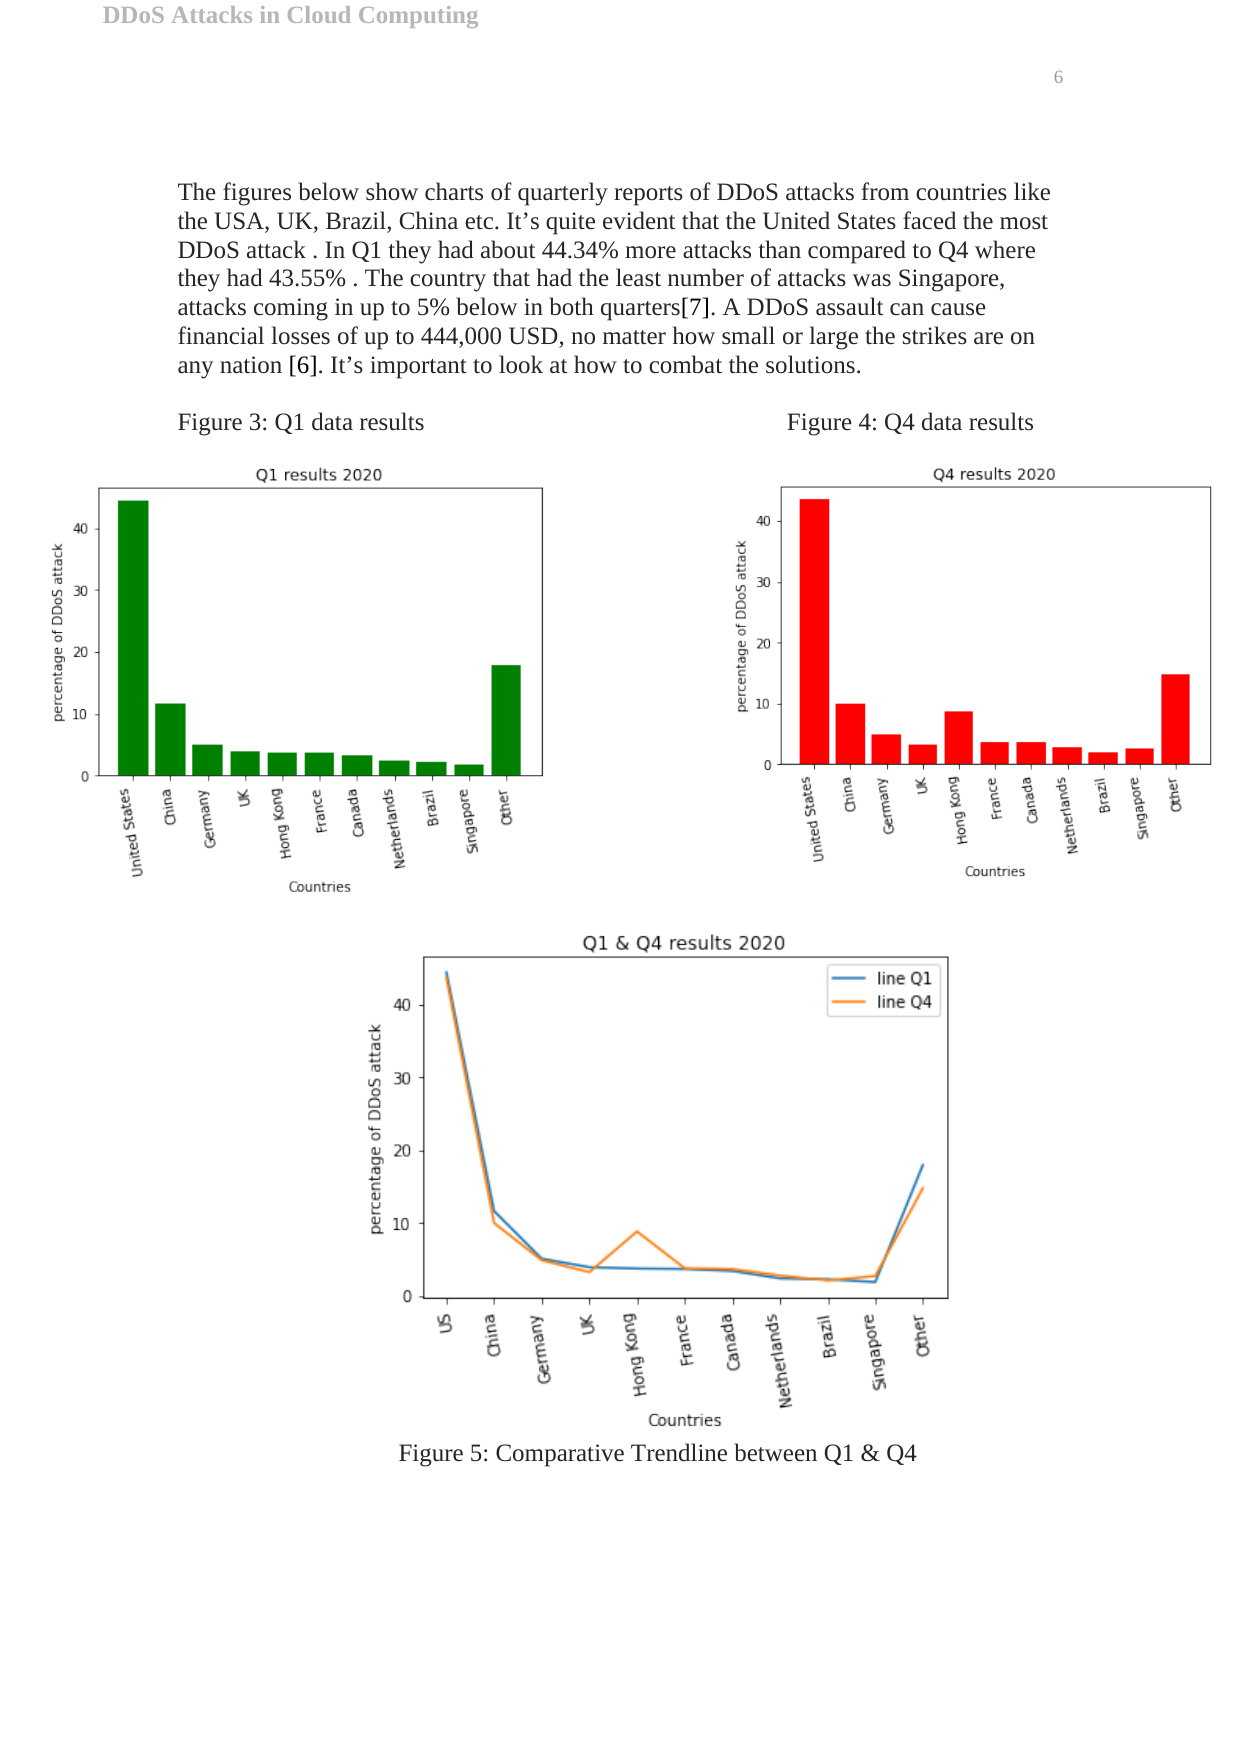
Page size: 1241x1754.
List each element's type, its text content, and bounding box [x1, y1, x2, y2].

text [177, 177, 1063, 378]
picture [44, 457, 550, 904]
text Figure 5: Comparative Trendline between Q1 & Q4 [177, 1438, 1063, 1467]
picture [359, 922, 957, 1439]
text Figure 3: Q1 data results Figure 4: Q4 data results [177, 407, 1063, 436]
picture [728, 457, 1218, 888]
